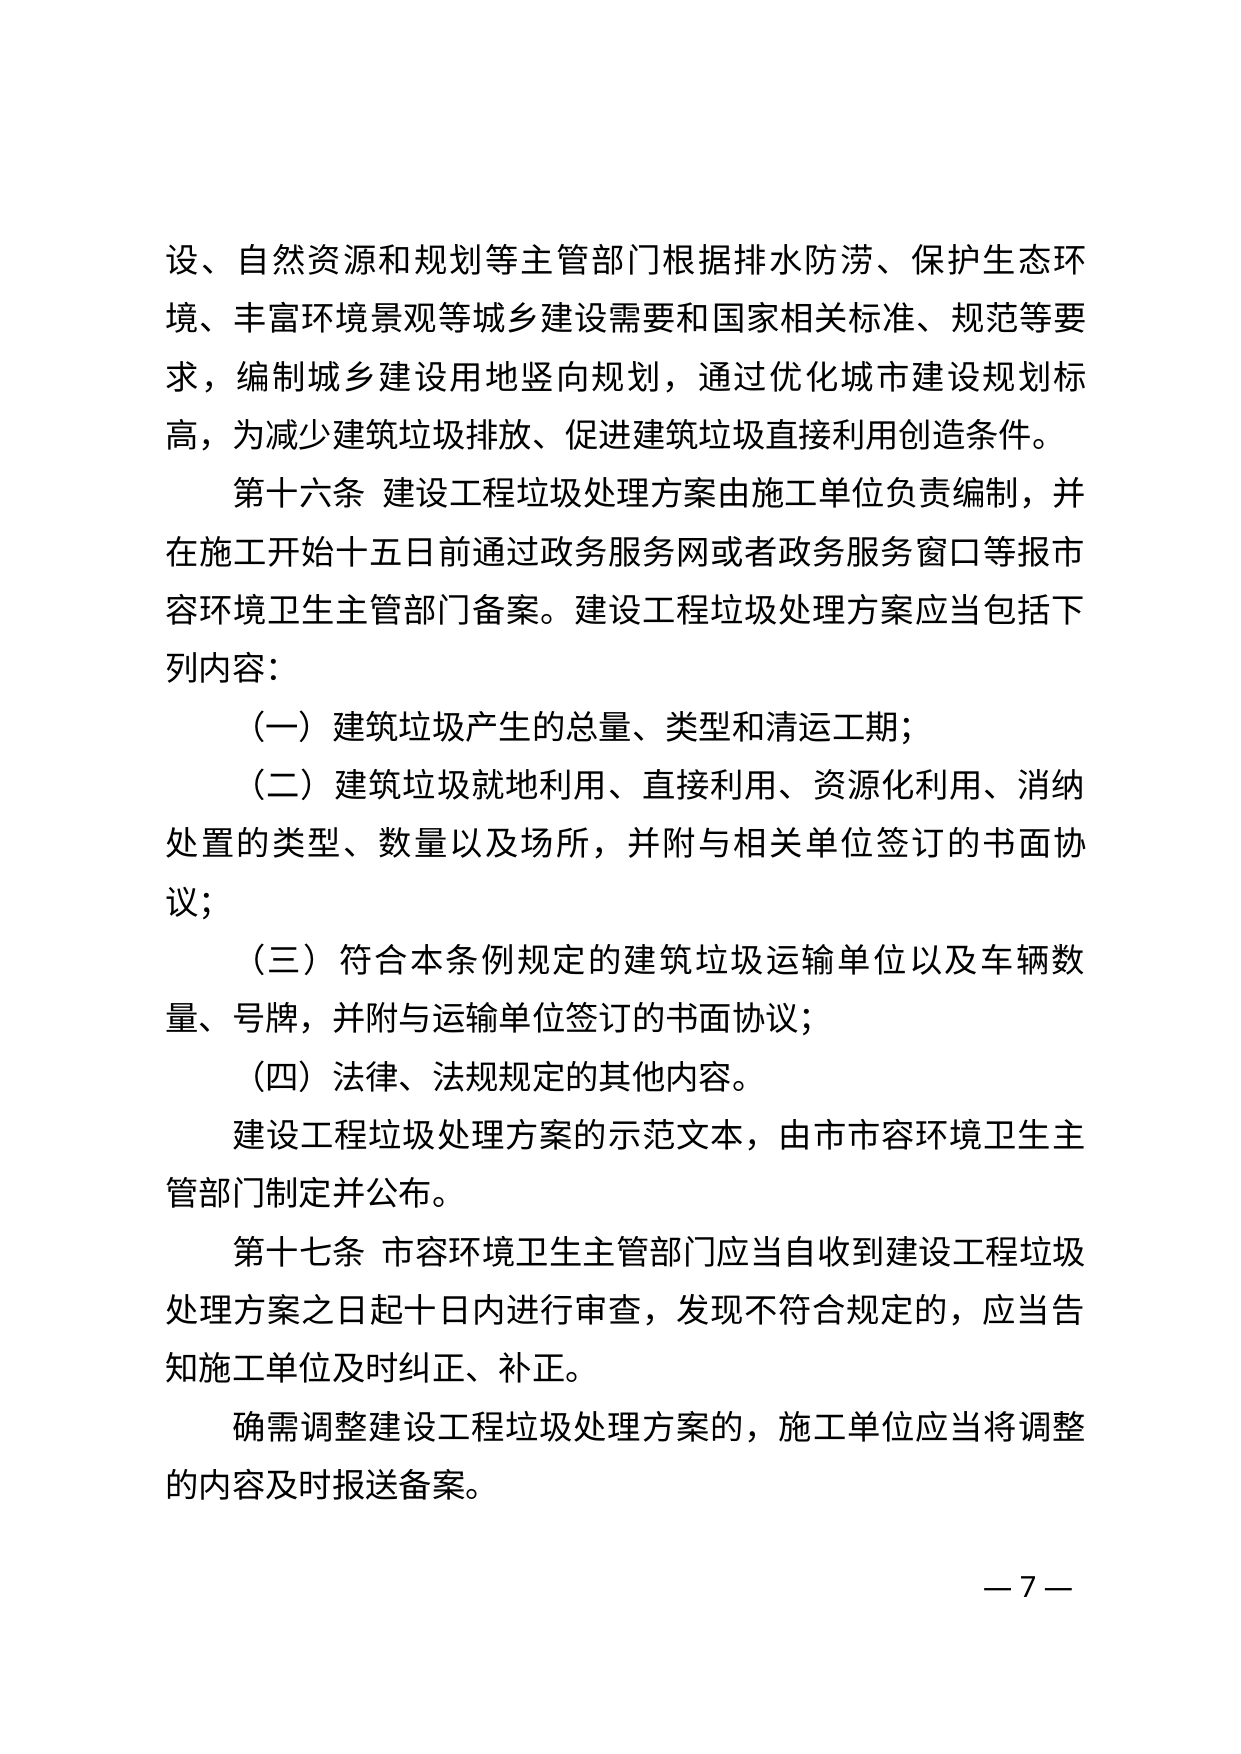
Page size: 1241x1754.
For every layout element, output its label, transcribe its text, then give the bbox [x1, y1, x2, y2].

text （四）法律、法规规定的其他内容。 [165, 1042, 1087, 1101]
text （三）符合本条例规定的建筑垃圾运输单位以及车辆数量、号牌，并附与运输单位签订的书面协议； [165, 926, 1087, 1042]
text 确需调整建设工程垃圾处理方案的，施工单位应当将调整的内容及时报送备案。 [165, 1392, 1087, 1509]
text （二）建筑垃圾就地利用、直接利用、资源化利用、消纳处置的类型、数量以及场所，并附与相关单位签订的书面协议； [165, 751, 1087, 926]
text （一）建筑垃圾产生的总量、类型和清运工期； [165, 692, 1087, 751]
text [165, 226, 1087, 459]
text 第十七条 市容环境卫生主管部门应当自收到建设工程垃圾处理方案之日起十日内进行审查，发现不符合规定的，应当告知施工单位及时纠正、补正。 [165, 1217, 1087, 1392]
text 第十六条 建设工程垃圾处理方案由施工单位负责编制，并在施工开始十五日前通过政务服务网或者政务服务窗口等报市容环境卫生主管部门备案。建设工程垃圾处理方案应当包括下列内容： [165, 459, 1087, 692]
text 建设工程垃圾处理方案的示范文本，由市市容环境卫生主管部门制定并公布。 [165, 1101, 1087, 1217]
